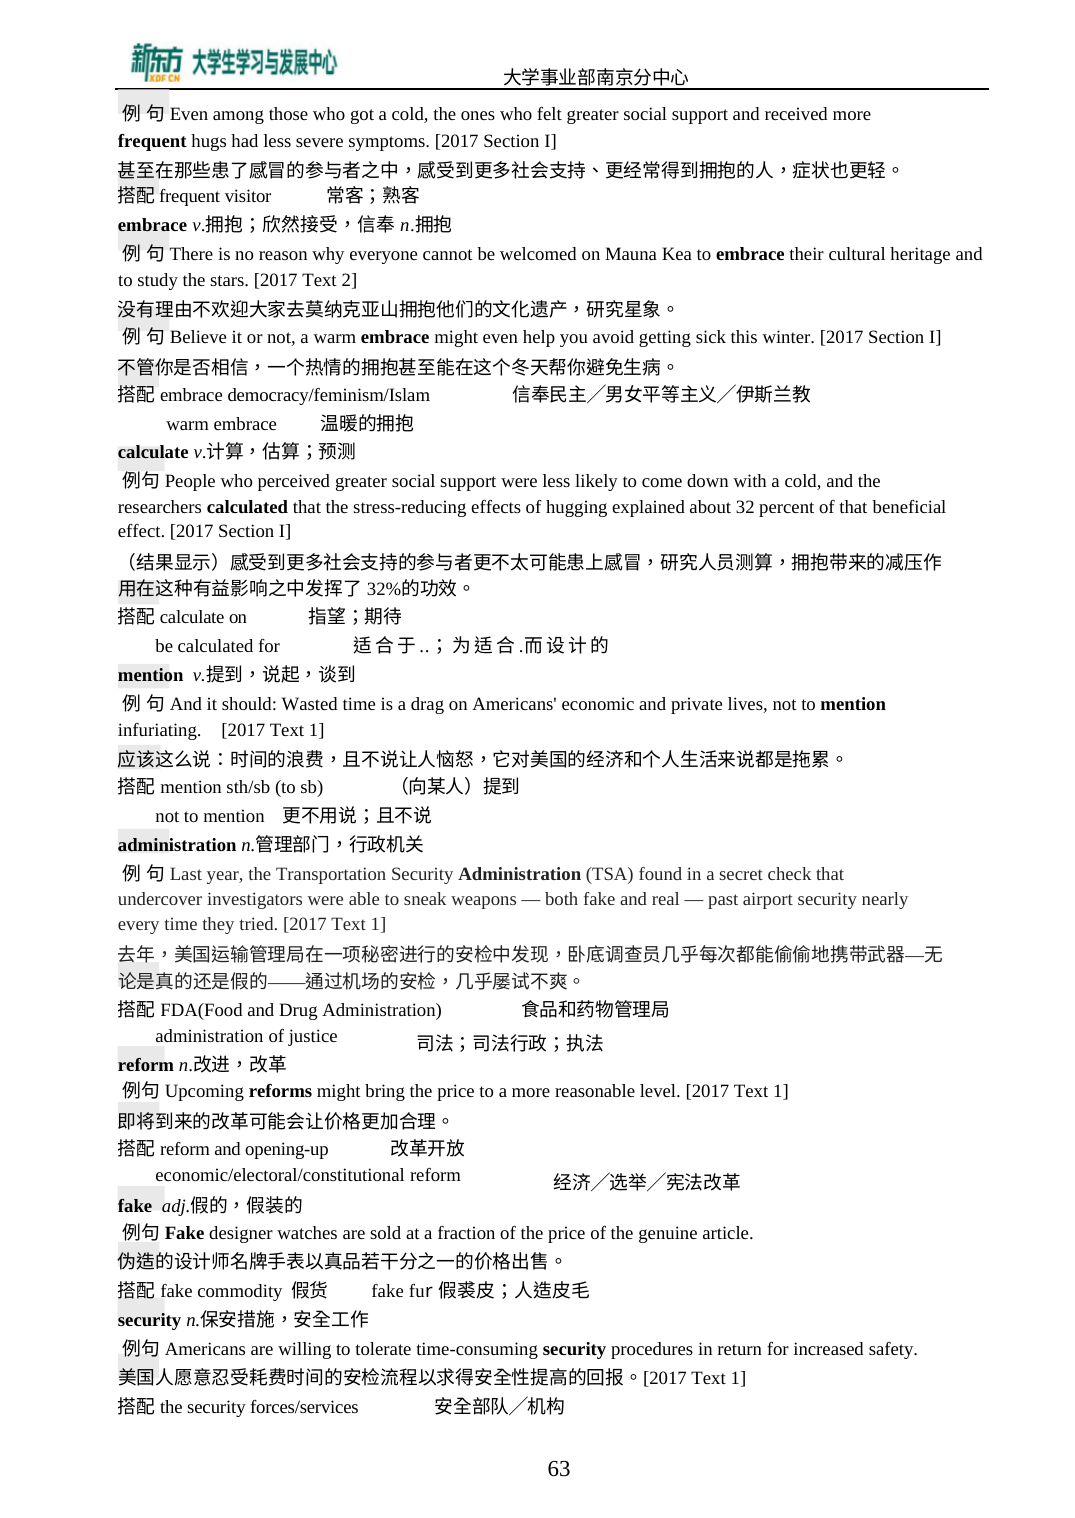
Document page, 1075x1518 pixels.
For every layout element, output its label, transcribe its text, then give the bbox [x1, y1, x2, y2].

text 搭配 fake commodity 假货 fake fur 假裘皮；人造皮毛 [118, 1278, 1039, 1303]
text 例句 People who perceived greater social support were less likely to come down with a cold, and the researchers calculated that the stress-reducing effects of hugging explained about 32 percent of that beneficial effect. [2017 Section I] [118, 468, 951, 542]
text （结果显示）感受到更多社会支持的参与者更不太可能患上感冒，研究人员测算，拥抱带来的减压作用在这种有益影响之中发挥了 32%的功效。 [118, 549, 943, 601]
text be calculated for 适合于..；为适合.而设计的 [155, 633, 1039, 658]
text embrace v.拥抱；欣然接受，信奉 n.拥抱 [118, 211, 1039, 237]
text 搭配 embrace democracy/feminism/Islam 信奉民主╱男女平等主义╱伊斯兰教 [118, 381, 1039, 407]
picture [117, 40, 344, 83]
text 例 句 And it should: Wasted time is a drag on Americans' economic and private lives, not to mention infuriating. [2017 Text 1] [118, 691, 891, 740]
text 例 句 Even among those who got a cold, the ones who felt greater social support and received more frequent hugs had less severe symptoms. [2017 Section I] [118, 101, 875, 151]
text 搭配 the security forces/services 安全部队╱机构 [118, 1394, 1039, 1419]
text 去年，美国运输管理局在一项秘密进行的安检中发现，卧底调查员几乎每次都能偷偷地携带武器—无论是真的还是假的——通过机场的安检，几乎屡试不爽。 [118, 941, 943, 994]
text 不管你是否相信，一个热情的拥抱甚至能在这个冬天帮你避免生病。 [118, 354, 1039, 380]
text 例句 Upcoming reforms might bring the price to a more reasonable level. [2017 Text 1] [122, 1077, 1039, 1103]
text administration of justice reform n.改进，改革 [118, 1025, 342, 1077]
text 搭配 frequent visitor 常客；熟客 [118, 182, 1039, 208]
text 甚至在那些患了感冒的参与者之中，感受到更多社会支持、更经常得到拥抱的人，症状也更轻。 [118, 157, 1039, 182]
text 应该这么说：时间的浪费，且不说让人恼怒，它对美国的经济和个人生活来说都是拖累。 [118, 746, 1039, 772]
text warm embrace 温暖的拥抱 [166, 410, 1039, 436]
text 例句 Americans are willing to tolerate time-consuming security procedures in return for increased safety.美国人愿意忍受耗费时间的安检流程以求得安全性提高的回报。[2017 Text 1] [118, 1335, 918, 1389]
text 司法；司法行政；执法 [416, 1030, 1039, 1056]
text 例 句 Believe it or not, a warm embrace might even help you avoid getting sick this winter. [2017 Section I] [122, 323, 1039, 348]
text security n.保安措施，安全工作 [118, 1307, 1039, 1332]
text 搭配 FDA(Food and Drug Administration) 食品和药物管理局 [118, 996, 1039, 1022]
text 经济╱选举╱宪法改革 [553, 1169, 1039, 1195]
text 没有理由不欢迎大家去莫纳克亚山拥抱他们的文化遗产，研究星象。 [118, 296, 1039, 322]
text 即将到来的改革可能会让价格更加合理。 [118, 1109, 1039, 1134]
text mention v.提到，说起，谈到 [118, 662, 1039, 687]
text economic/electoral/constitutional reform [155, 1164, 553, 1186]
text not to mention 更不用说；且不说administration n.管理部门，行政机关 [118, 802, 433, 856]
text 例句 Fake designer watches are sold at a fraction of the price of the genuine article.伪造的设计师名牌手表以真品若干分之一的价格出售。 [118, 1219, 754, 1274]
text 搭配 mention sth/sb (to sb) （向某人）提到 [118, 773, 1039, 798]
text 搭配 calculate on 指望；期待 [118, 604, 1039, 629]
text 例 句 There is no reason why everyone cannot be welcomed on Mauna Kea to embrace their cultural heritage and to study the stars. [2017 Text 2] [118, 241, 987, 290]
text fake adj.假的，假装的 [118, 1192, 553, 1218]
text calculate v.计算，估算；预测 [118, 439, 1039, 464]
text 例 句 Last year, the Transportation Security Administration (TSA) found in a secret check that undercover investigators were able to sneak weapons — both fake and real — past airport security nearly every time they tried. [2017 Text 1] [118, 860, 913, 934]
text 搭配 reform and opening-up 改革开放 [118, 1135, 1039, 1161]
